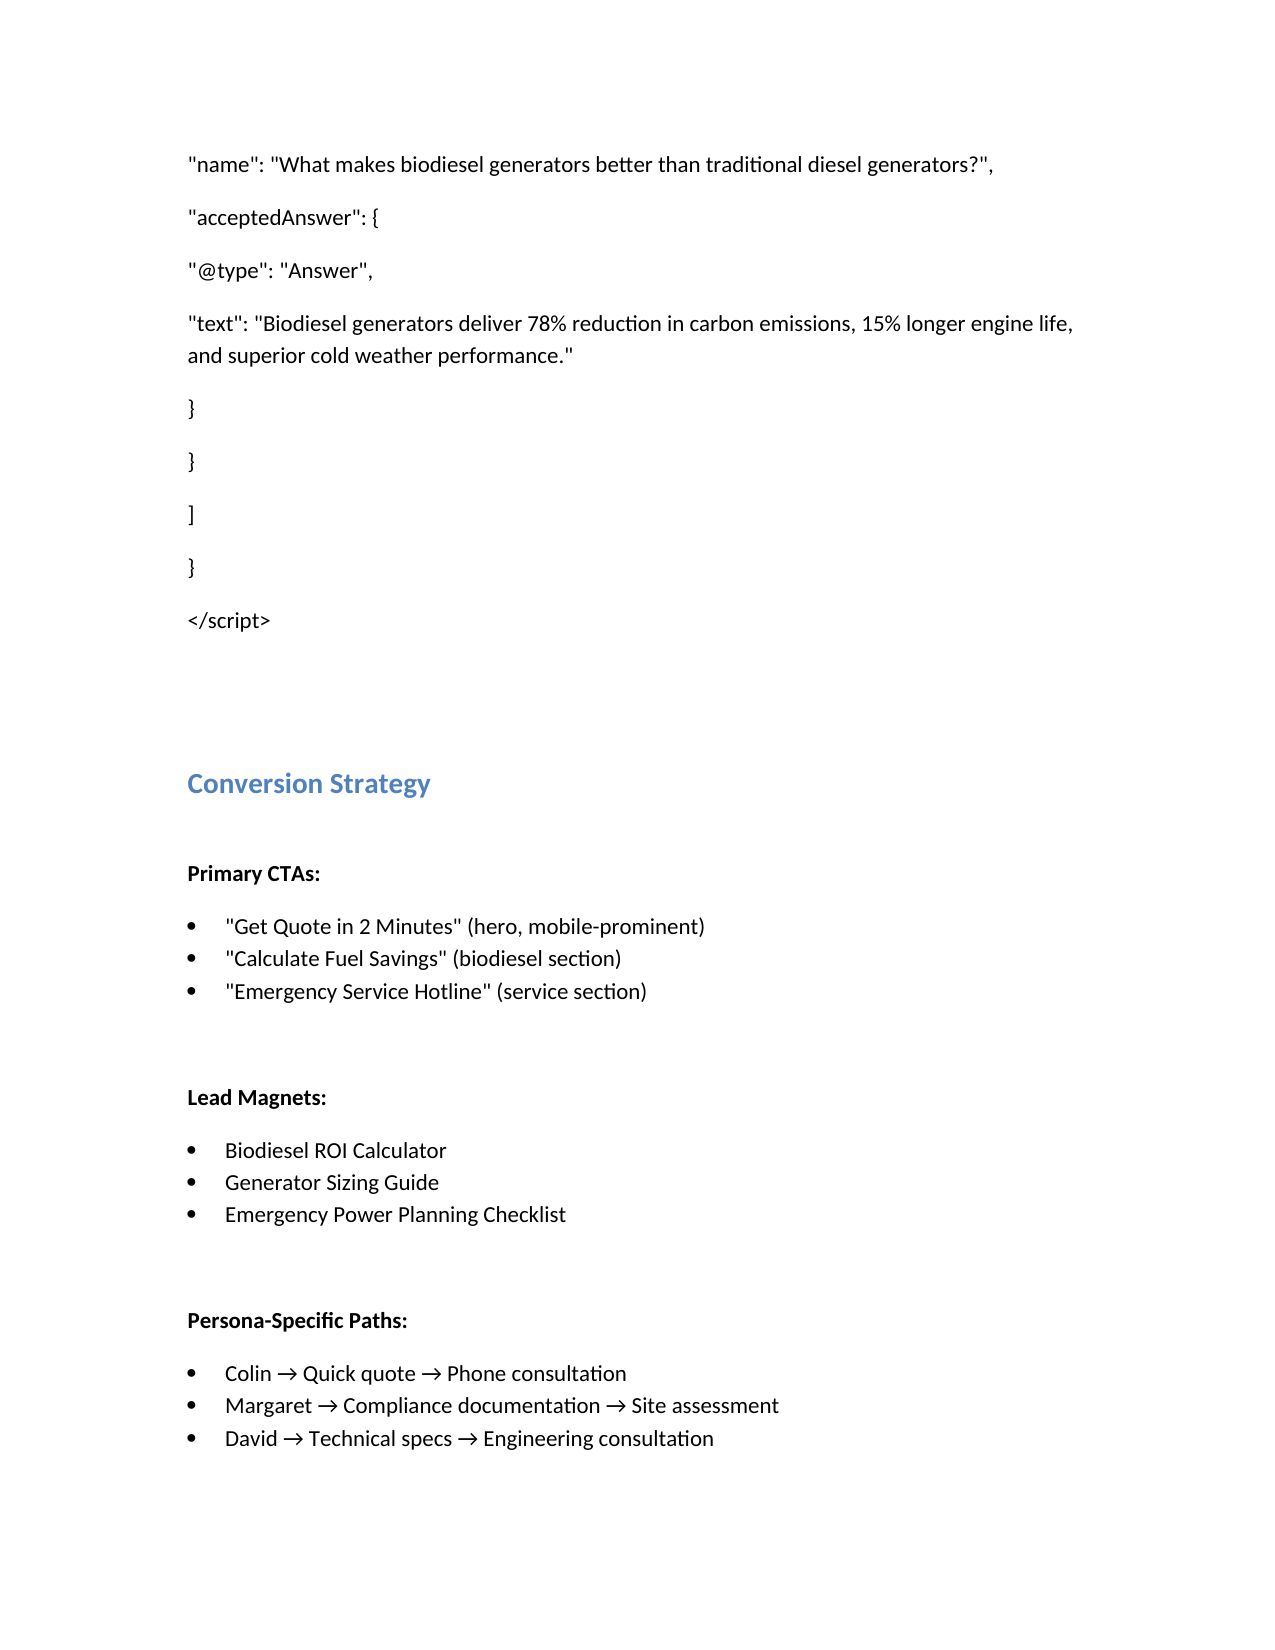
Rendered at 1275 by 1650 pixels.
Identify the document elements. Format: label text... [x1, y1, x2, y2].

text Persona-Specific Paths: [187, 1306, 1087, 1334]
text } [187, 447, 1087, 475]
list Colin → Quick quote → Phone consultation [187, 1359, 1087, 1387]
text ] [187, 500, 1087, 528]
list Emergency Power Planning Checklist [187, 1200, 1087, 1228]
text } [187, 394, 1087, 422]
text Lead Magnets: [187, 1083, 1087, 1111]
text Primary CTAs: [187, 859, 1087, 887]
list Margaret → Compliance documentation → Site assessment [187, 1391, 1087, 1419]
text "acceptedAnswer": { [187, 203, 1087, 231]
list Biodiesel ROI Calculator [187, 1136, 1087, 1164]
list David → Technical specs → Engineering consultation [187, 1424, 1087, 1452]
list "Calculate Fuel Savings" (biodiesel section) [187, 944, 1087, 973]
list Generator Sizing Guide [187, 1168, 1087, 1196]
text </script> [187, 606, 1087, 634]
text "name": "What makes biodiesel generators better than traditional diesel generators?", [187, 150, 1087, 178]
subtitle Conversion Strategy [187, 765, 1087, 801]
list "Emergency Service Hotline" (service section) [187, 977, 1087, 1005]
text "@type": "Answer", [187, 256, 1087, 284]
text } [187, 553, 1087, 581]
list "Get Quote in 2 Minutes" (hero, mobile-prominent) [187, 912, 1087, 940]
text "text": "Biodiesel generators deliver 78% reduction in carbon emissions, 15% longer engine life, and superior cold weather performance." [187, 309, 1087, 369]
